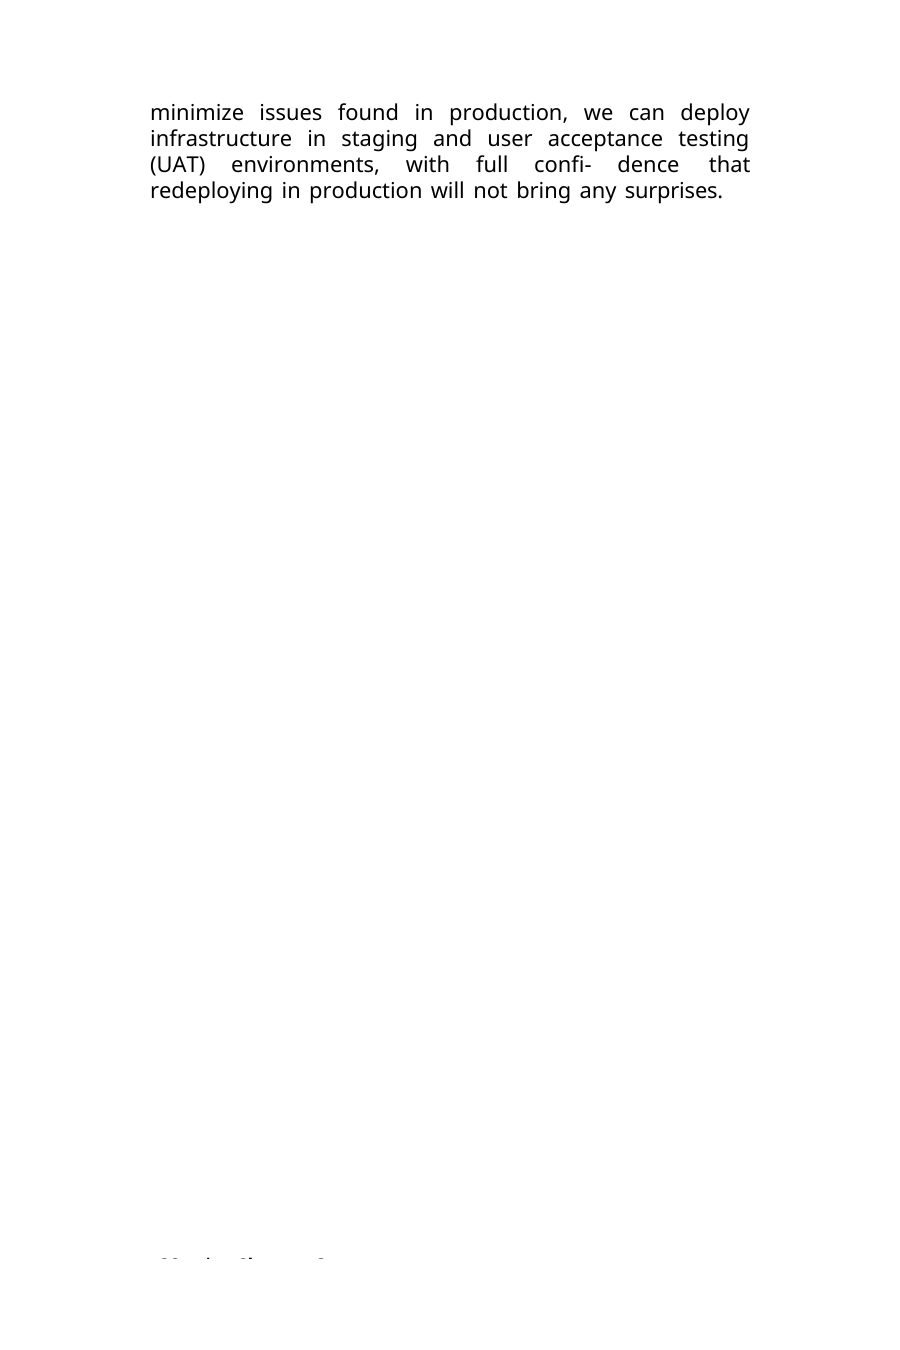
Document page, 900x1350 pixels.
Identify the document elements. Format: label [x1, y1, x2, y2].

text [150, 100, 750, 205]
